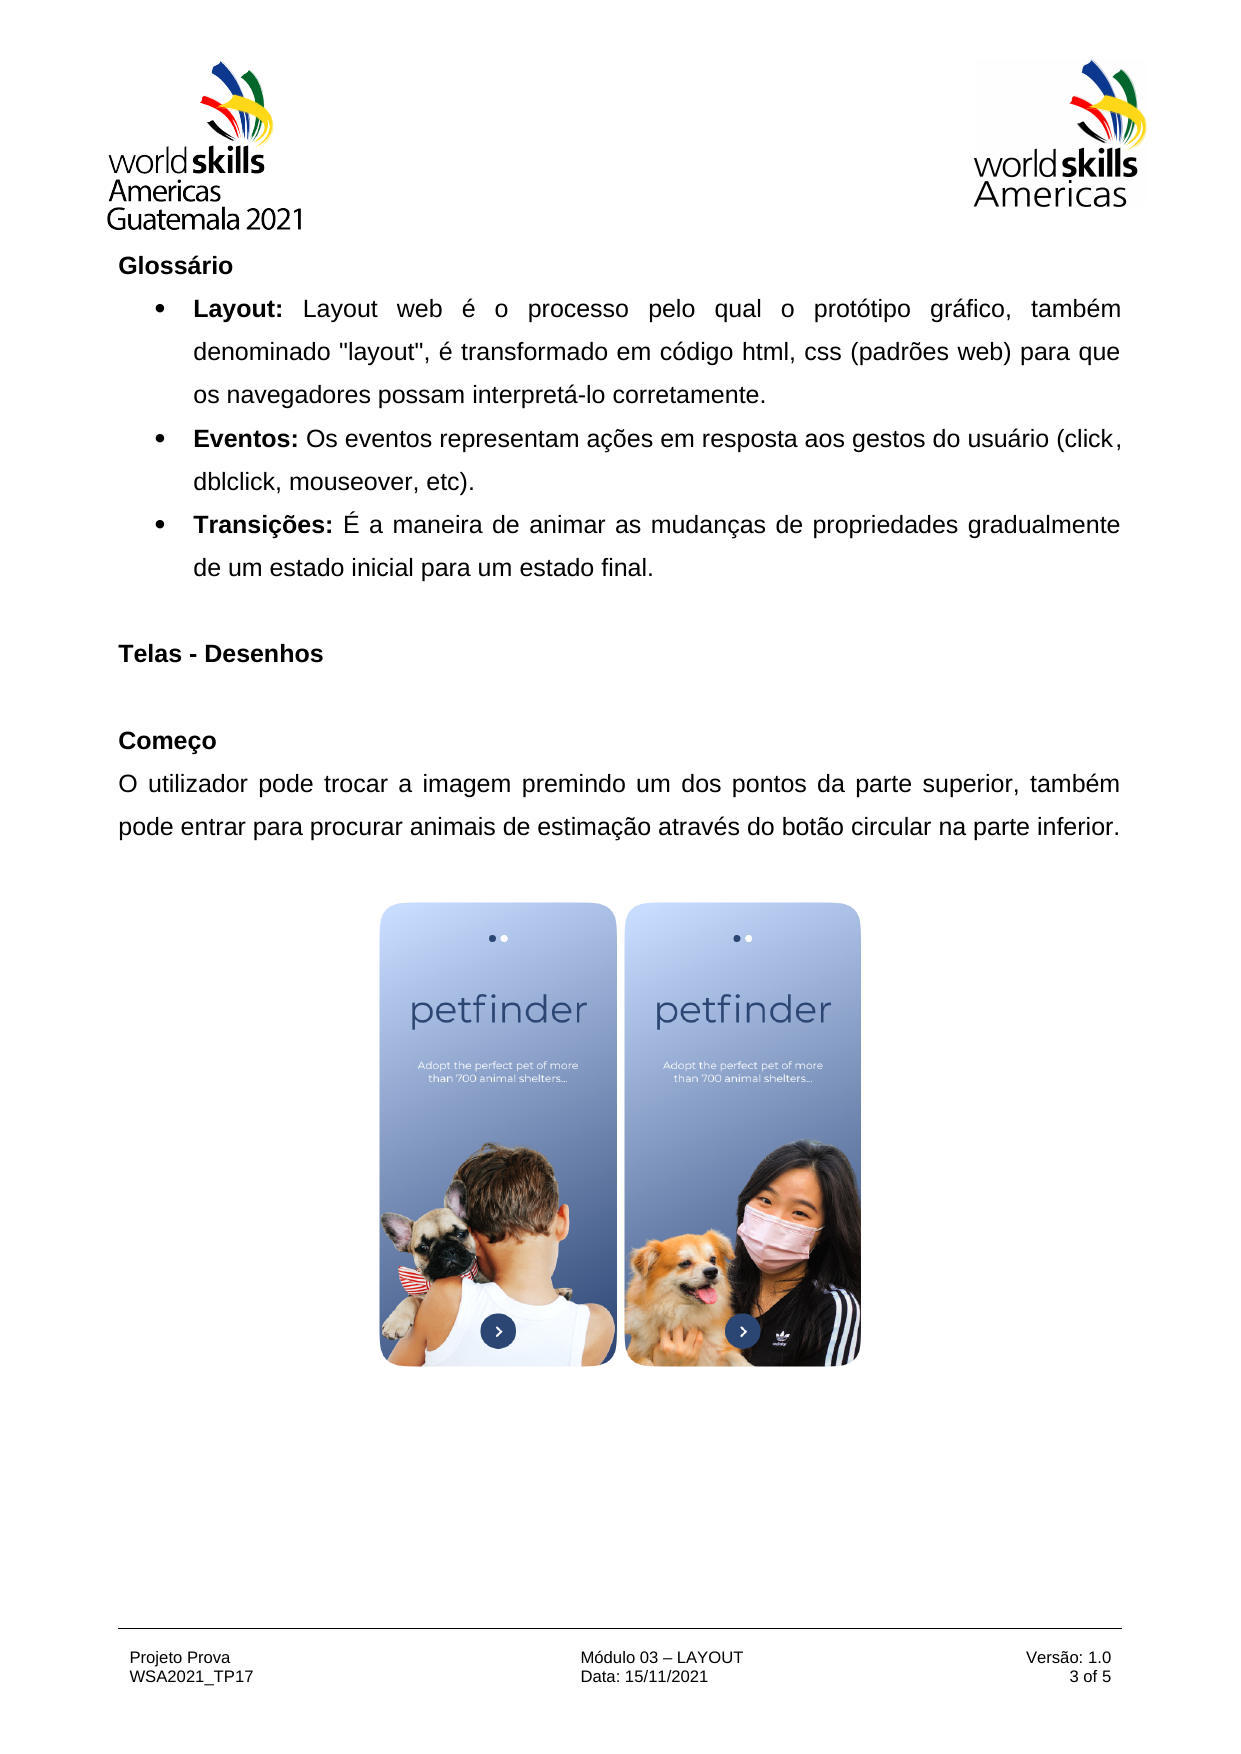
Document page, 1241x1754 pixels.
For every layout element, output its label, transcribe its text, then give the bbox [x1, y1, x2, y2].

text Começo [118, 726, 1122, 754]
list Layout: Layout web é o processo pelo qual o protótipo gráfico, também denominado "layout", é transformado em código html, css (padrões web) para que os navegadores possam interpretá-lo corretamente. [156, 294, 1122, 409]
list Transições: É a maneira de animar as mudanças de propriedades gradualmente de um estado inicial para um estado final. [156, 510, 1122, 582]
text Glossário [118, 251, 1122, 280]
list Eventos: Os eventos representam ações em resposta aos gestos do usuário (click, dblclick, mouseover, etc). [156, 424, 1122, 496]
picture [375, 898, 865, 1371]
text Telas - Desenhos [118, 639, 1122, 668]
text O utilizador pode trocar a imagem premindo um dos pontos da parte superior, também pode entrar para procurar animais de estimação através do botão circular na parte inferior. [118, 769, 1122, 841]
picture [106, 61, 432, 238]
picture [973, 59, 1147, 207]
